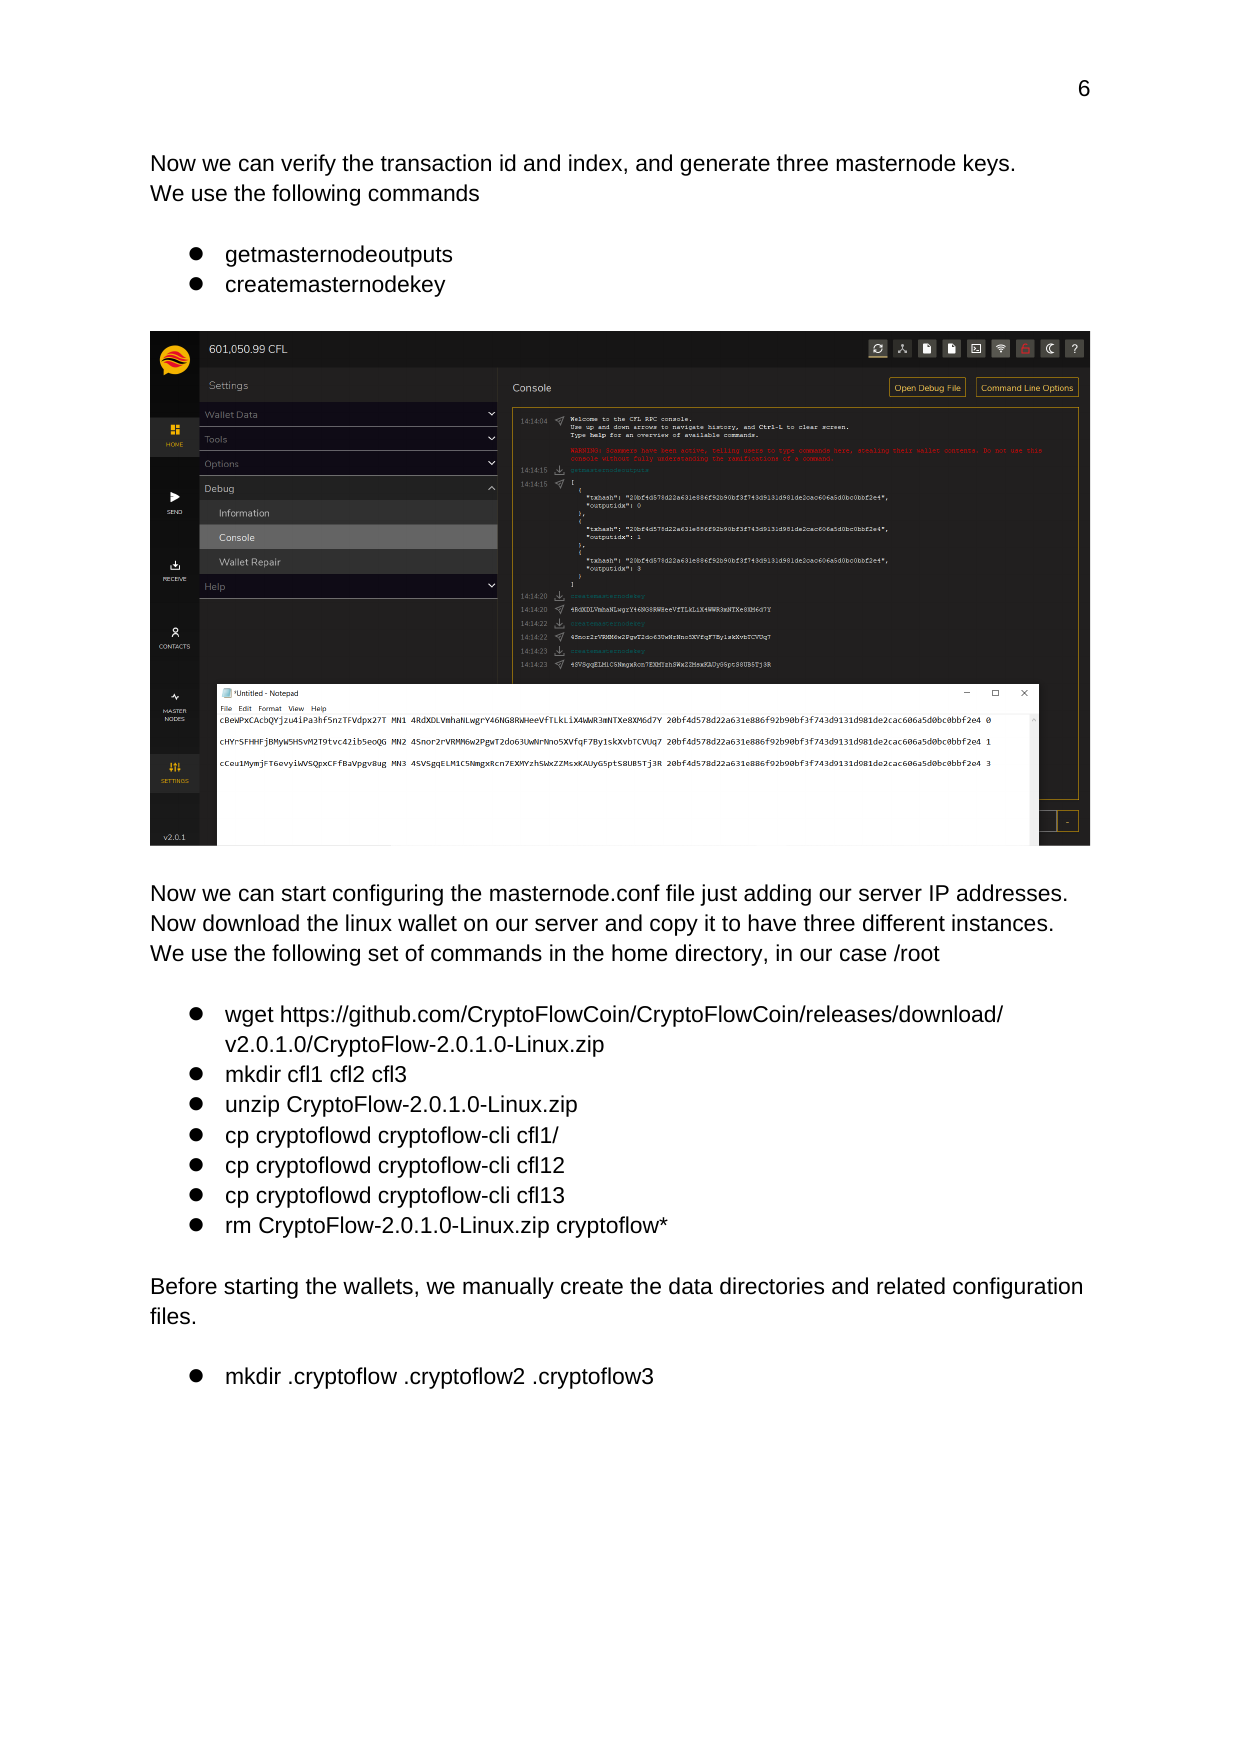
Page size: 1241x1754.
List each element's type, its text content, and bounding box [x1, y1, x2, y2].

list mkdir .cryptoflow .cryptoflow2 .cryptoflow3 [187, 1363, 1090, 1389]
text Now we can start configuring the masternode.conf file just adding our server IP addresses. [150, 880, 1090, 906]
list mkdir cfl1 cfl2 cfl3 [187, 1061, 1090, 1087]
text We use the following commands [150, 180, 1090, 207]
text We use the following set of commands in the home directory, in our case /root [150, 940, 1090, 967]
text Before starting the wallets, we manually create the data directories and related configuration files. [150, 1273, 1090, 1329]
list cp cryptoflowd cryptoflow-cli cfl12 [187, 1152, 1090, 1178]
list unzip CryptoFlow-2.0.1.0-Linux.zip [187, 1091, 1090, 1118]
list createmasternodekey [187, 271, 1090, 297]
list wget https://github.com/CryptoFlowCoin/CryptoFlowCoin/releases/download/v2.0.1.0/CryptoFlow-2.0.1.0-Linux.zip [187, 1001, 1090, 1057]
text Now we can verify the transaction id and index, and generate three masternode keys. [150, 150, 1090, 176]
list rm CryptoFlow-2.0.1.0-Linux.zip cryptoflow* [187, 1212, 1090, 1238]
list getmasternodeoutputs [187, 241, 1090, 267]
picture [150, 331, 1091, 846]
text Now download the linux wallet on our server and copy it to have three different instances. [150, 910, 1090, 936]
list cp cryptoflowd cryptoflow-cli cfl1/ [187, 1122, 1090, 1148]
list cp cryptoflowd cryptoflow-cli cfl13 [187, 1182, 1090, 1208]
